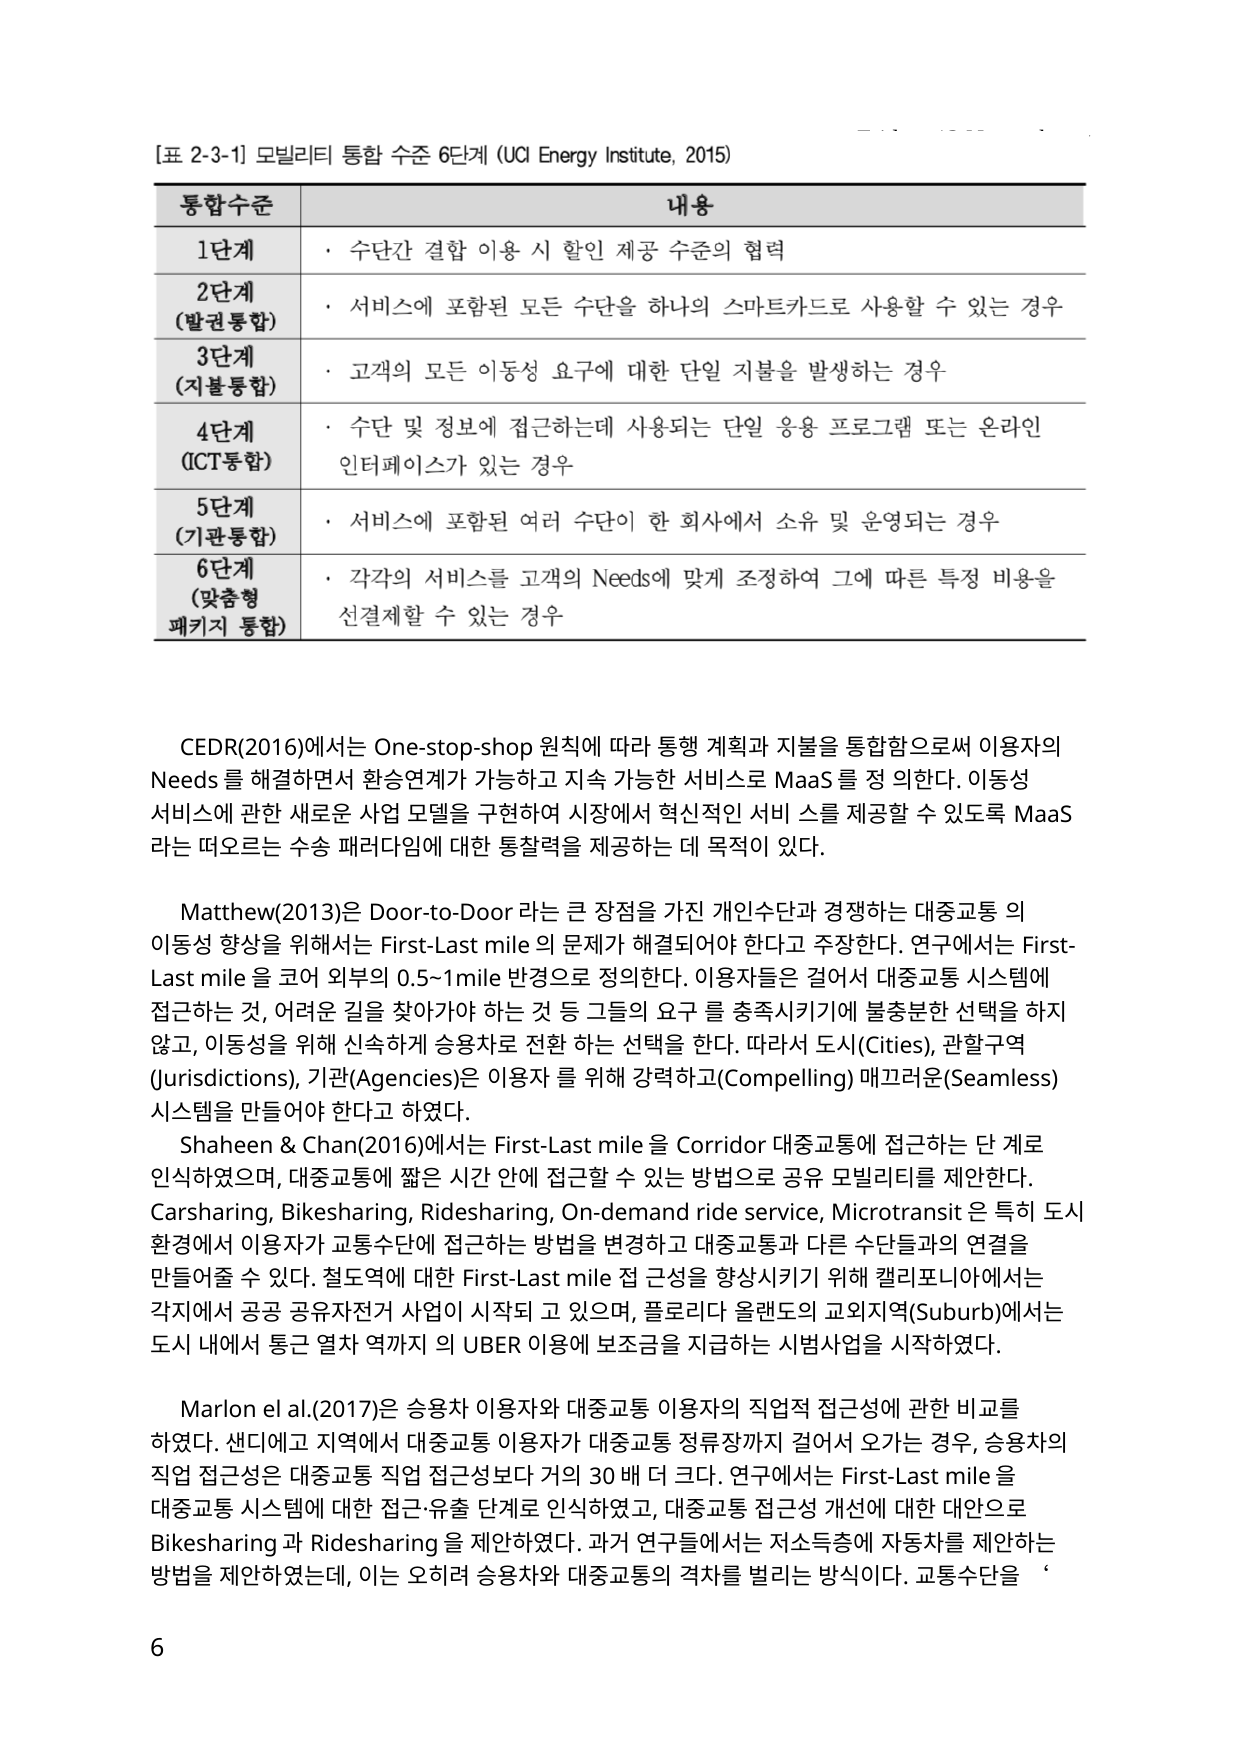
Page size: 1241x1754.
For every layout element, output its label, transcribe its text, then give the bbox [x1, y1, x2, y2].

text Marlon el al.(2017)은 승용차 이용자와 대중교통 이용자의 직업적 접근성에 관한 비교를 하였다. 샌디에고 지역에서 대중교통 이용자가 대중교통 정류장까지 걸어서 오가는 경우, 승용차의 직업 접근성은 대중교통 직업 접근성보다 거의 30배 더 크다. 연구에서는 First-Last mile을 대중교통 시스템에 대한 접근·유출 단계로 인식하였고, 대중교통 접근성 개선에 대한 대안으로 Bikesharing과 Ridesharing을 제안하였다. 과거 연구들에서는 저소득층에 자동차를 제안하는 방법을 제안하였는데, 이는 오히려 승용차와 대중교통의 격차를 벌리는 방식이다. 교통수단을 ‘서비스’ 또는 ‘공유’ 경제 로 전환시키는 트렌드를 감안할 때, 대중교통 대기시간을 줄이거나 서비스를 개선하는 정책 등의 기존 방식보다 Bikesharing이나 Ridesharing(On-demand)을 배치하여 Station 으로의 접근·유출 수단을 변경하는 새로운 방식이 대중교통 접근성을 개선하는 데 더 효과적이라고 하였다. [150, 762, 1090, 1096]
list STAGE 개념 [150, 1524, 1090, 1561]
text Matthew(2013)은 Door-to-Door라는 큰 장점을 가진 개인수단과 경쟁하는 대중교통 의 이동성 향상을 위해서는 First-Last mile의 문제가 해결되어야 한다고 주장한다. 연구에서는 First-Last mile을 코어 외부의 0.5~1mile 반경으로 정의한다. 이용자들은 걸어서 대중교통 시스템에 접근하는 것, 어려운 길을 찾아가야 하는 것 등 그들의 요구 를 충족시키기에 불충분한 선택을 하지 않고, 이동성을 위해 신속하게 승용차로 전환 하는 선택을 한다. 따라서 도시(Cities), 관할구역(Jurisdictions), 기관(Agencies)은 이용자 를 위해 강력하고(Compelling) 매끄러운(Seamless) 시스템을 만들어야 한다고 하였다. [150, 264, 1090, 498]
text 국내에서는 First-Last mile이라는 용어를 사용해 대중교통 시스템 접근연계에 관해 연구한 사례가 없으며, 국외에서는 공통적으로 MaaS의 관점에서 솔루션을 제시하고 있었다. 이에 국외 연구 사례들과 마 찬가지로 국내에서도 대중교통 시스템 First-Last mile을 분석해 특성을 파악하고, 공유 수단 및 개인수단이라는 교통 부문의 트렌드를 반영한 연구가 수행될 필요가 있다. [150, 1127, 1090, 1249]
picture [148, 1249, 1090, 1387]
text Shaheen & Chan(2016)에서는 First-Last mile을 Corridor 대중교통에 접근하는 단 계로 인식하였으며, 대중교통에 짧은 시간 안에 접근할 수 있는 방법으로 공유 모빌리티를 제안한다. Carsharing, Bikesharing, Ridesharing, On-demand ride service, Microtransit은 특히 도시 환경에서 이용자가 교통수단에 접근하는 방법을 변경하고 대중교통과 다른 수단들과의 연결을 만들어줄 수 있다. 철도역에 대한 First-Last mile 접 근성을 향상시키기 위해 캘리포니아에서는 각지에서 공공 공유자전거 사업이 시작되 고 있으며, 플로리다 올랜도의 교외지역(Suburb)에서는 도시 내에서 통근 열차 역까지 의 UBER 이용에 보조금을 지급하는 시범사업을 시작하였다. [150, 498, 1090, 731]
text 국내에서는 First-Last mile이라는 용어를 사용해 대중교통 시스템 접근연계에 관해 연구한 사례가 없으며, 국외에서는 공통적으로 MaaS의 관점에서 솔루션을 제시하고 있었다. 이에 국외 연구 사례들과 마 찬가지로 국내에서도 대중교통 시스템 First-Last mile을 분석해 특성을 파악하고, 공유 수단 및 개인수단이라는 교통 부문의 트렌드를 반영한 연구가 수행될 필요가 있다. [150, 1387, 1090, 1493]
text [150, 166, 1090, 233]
